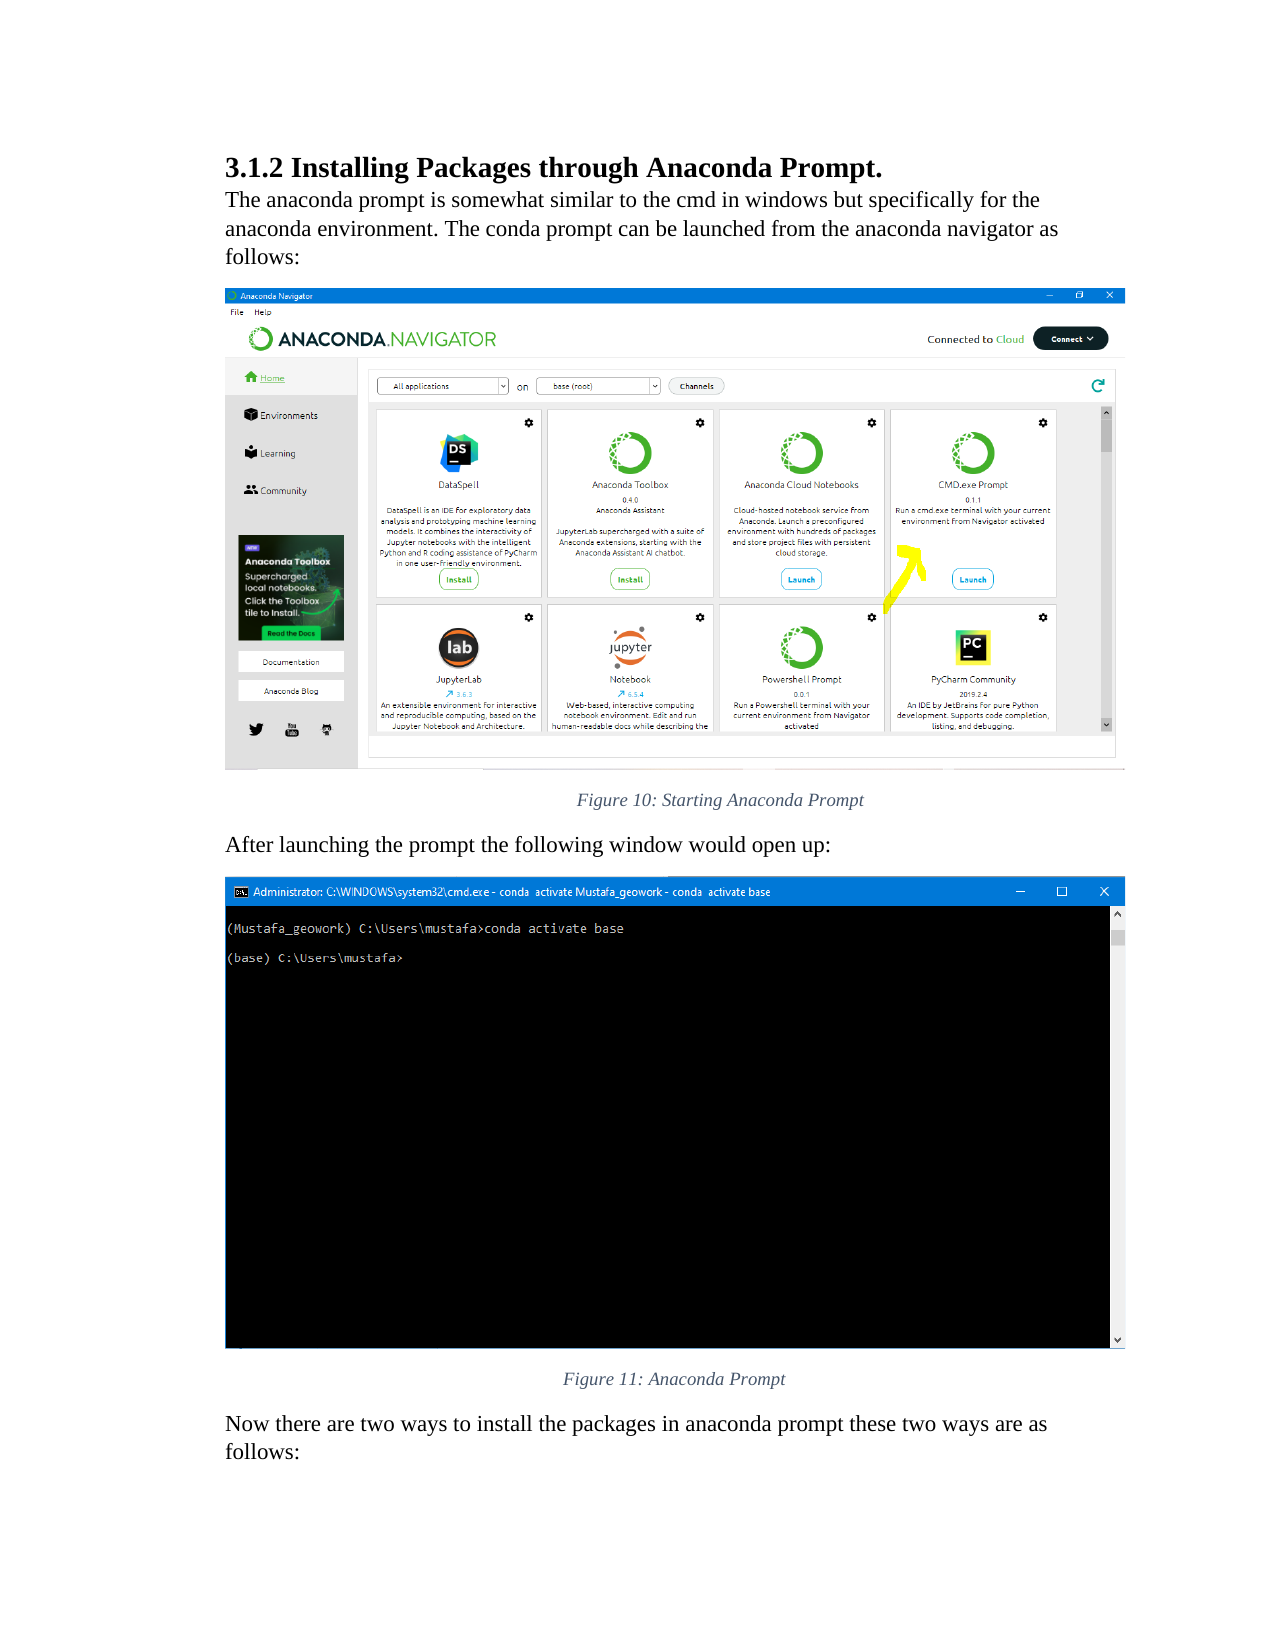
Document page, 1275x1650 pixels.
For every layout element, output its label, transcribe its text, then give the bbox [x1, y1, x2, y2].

picture [225, 288, 1125, 770]
text The anaconda prompt is somewhat similar to the cmd in windows but specifically for the anaconda environment. The conda prompt can be launched from the anaconda navigator as follows: [225, 186, 1125, 269]
text After launching the prompt the following window would open up: [225, 831, 1125, 857]
text Figure 10: Starting Anaconda Prompt [225, 789, 1125, 810]
text Now there are two ways to install the packages in anaconda prompt these two ways are as follows: [225, 1410, 1125, 1465]
text Figure 11: Anaconda Prompt [225, 1367, 1125, 1389]
subtitle 3.1.2 Installing Packages through Anaconda Prompt. [225, 150, 1125, 183]
picture [225, 876, 1125, 1349]
